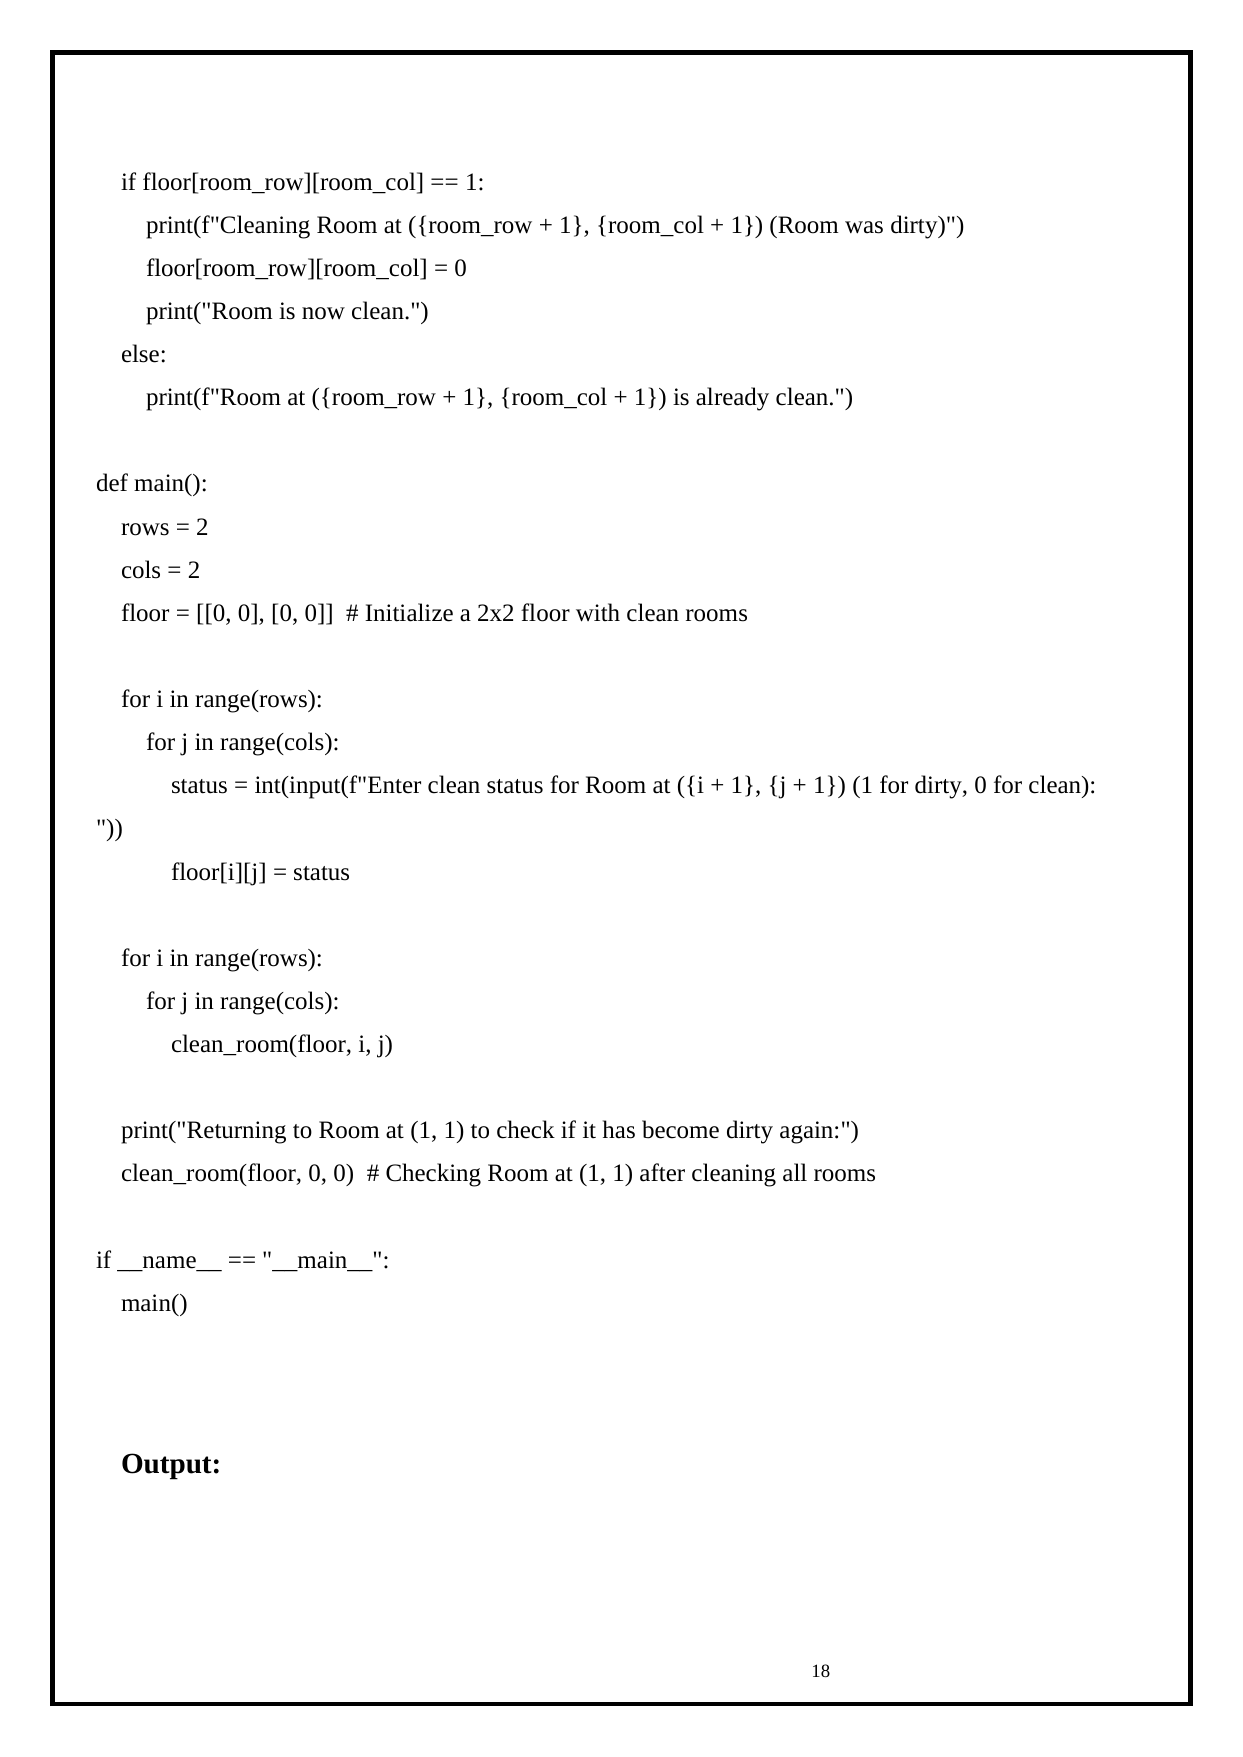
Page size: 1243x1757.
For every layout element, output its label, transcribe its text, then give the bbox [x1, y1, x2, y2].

text if floor[room_row][room_col] == 1: [96, 167, 1111, 195]
text clean_room(floor, i, j) [96, 1029, 1111, 1058]
text else: [96, 339, 1111, 368]
text for i in range(rows): [96, 684, 1111, 713]
text for j in range(cols): [96, 727, 1111, 756]
text floor[i][j] = status [96, 857, 1111, 885]
text print(f"Cleaning Room at ({room_row + 1}, {room_col + 1}) (Room was dirty)") [96, 210, 1111, 238]
text main() [96, 1288, 1111, 1317]
text cols = 2 [96, 555, 1111, 583]
text status = int(input(f"Enter clean status for Room at ({i + 1}, {j + 1}) (1 for dirty, 0 for clean): ")) [96, 770, 1111, 842]
text for j in range(cols): [96, 986, 1111, 1015]
text floor = [[0, 0], [0, 0]] # Initialize a 2x2 floor with clean rooms [96, 598, 1111, 627]
text def main(): [96, 468, 1111, 497]
text rows = 2 [96, 512, 1111, 540]
text print(f"Room at ({room_row + 1}, {room_col + 1}) is already clean.") [96, 382, 1111, 411]
text floor[room_row][room_col] = 0 [96, 253, 1111, 282]
text print("Room is now clean.") [96, 296, 1111, 325]
text if __name__ == "__main__": [96, 1245, 1111, 1273]
text for i in range(rows): [96, 943, 1111, 972]
text Output: [96, 1446, 1111, 1479]
text clean_room(floor, 0, 0) # Checking Room at (1, 1) after cleaning all rooms [96, 1158, 1111, 1187]
text print("Returning to Room at (1, 1) to check if it has become dirty again:") [96, 1115, 1111, 1144]
